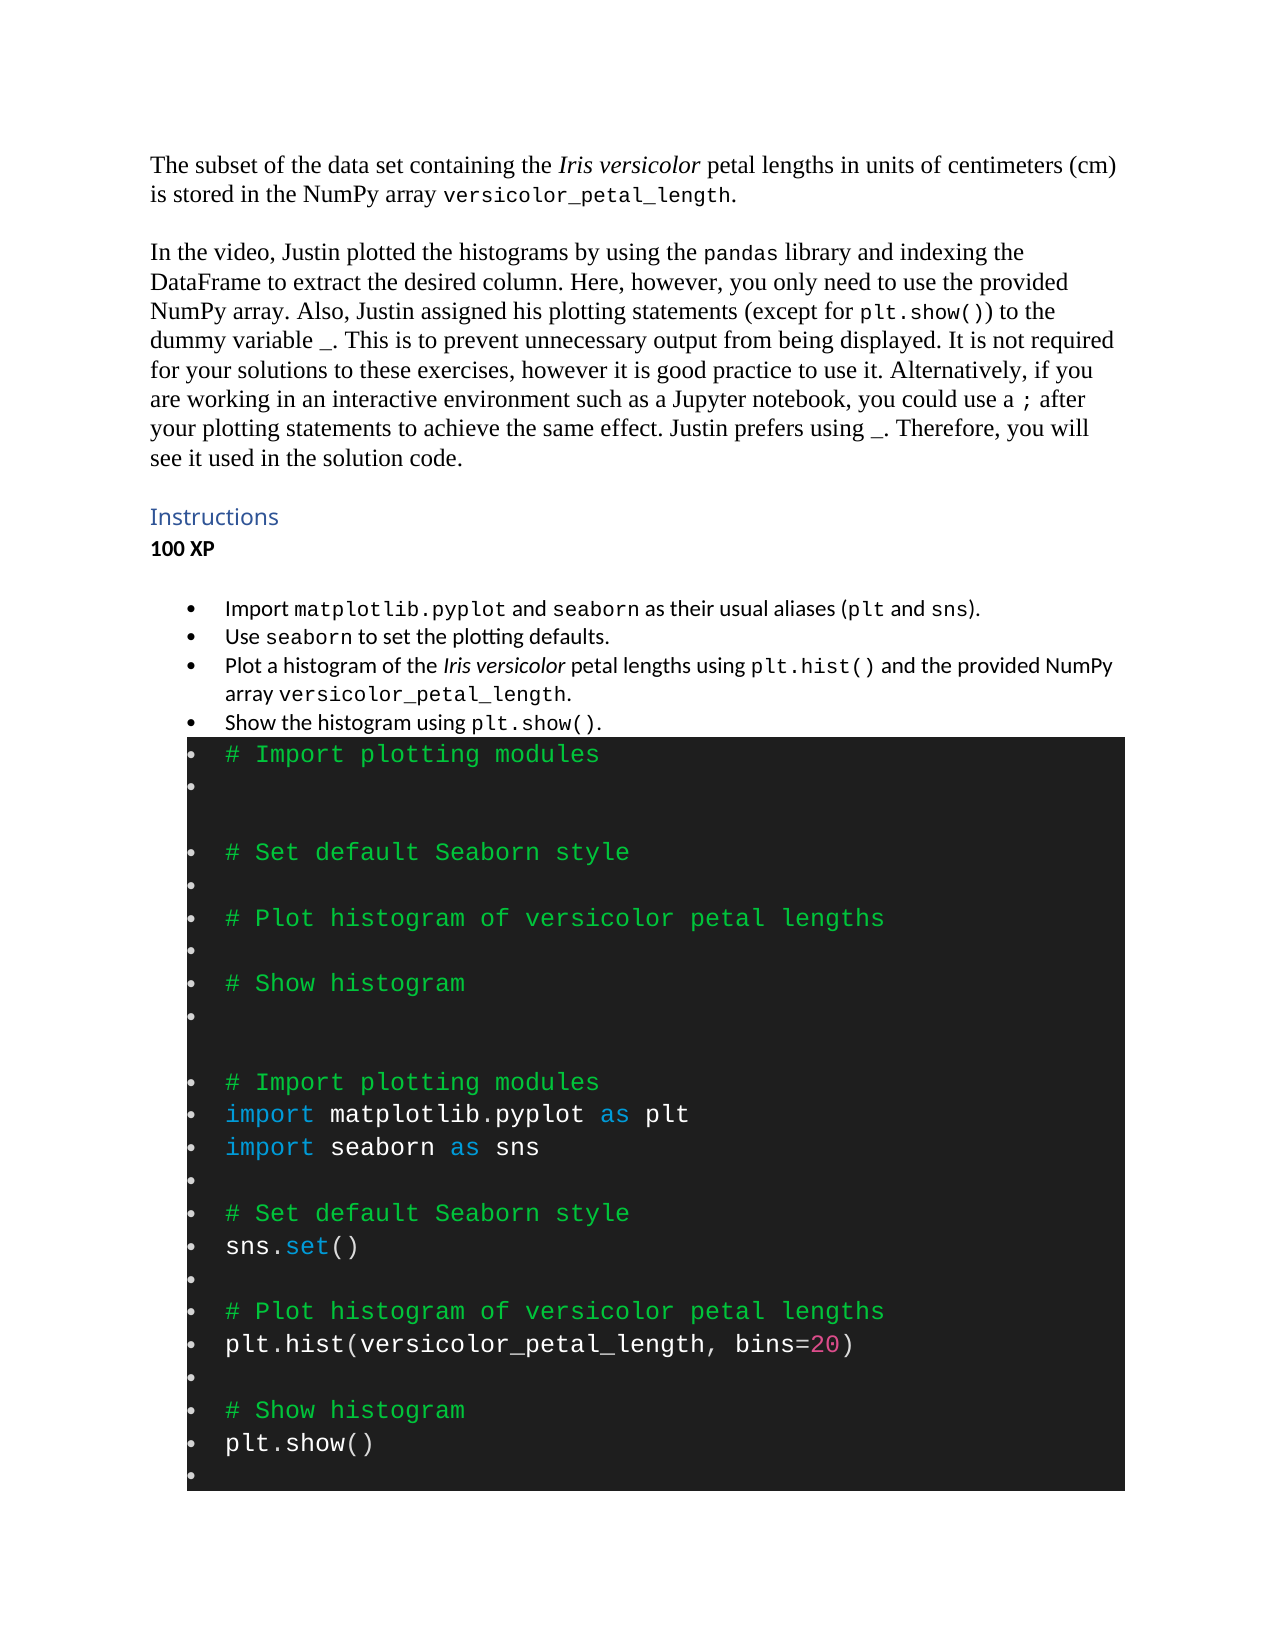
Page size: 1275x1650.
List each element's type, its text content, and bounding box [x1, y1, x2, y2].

list plt.show() [187, 1426, 1125, 1458]
subtitle Instructions [150, 501, 1125, 532]
text The subset of the data set containing the Iris versicolor petal lengths in units of centimeters (cm) is stored in the NumPy array versicolor_petal_length. [150, 150, 1125, 208]
list import seaborn as sns [187, 1130, 1125, 1163]
list sns.set() [187, 1229, 1125, 1262]
list # Plot histogram of versicolor petal lengths [187, 1294, 1125, 1327]
list # Show histogram [187, 966, 1125, 999]
list plt.hist(versicolor_petal_length, bins=20) [187, 1327, 1125, 1360]
list Use seaborn to set the plotting defaults. [187, 622, 1125, 651]
list # Import plotting modules [187, 1065, 1125, 1098]
list Import matplotlib.pyplot and seaborn as their usual aliases (plt and sns). [187, 594, 1125, 622]
text 100 XP [150, 534, 1125, 563]
list # Import plotting modules [187, 737, 1125, 769]
text In the video, Justin plotted the histograms by using the pandas library and indexing the DataFrame to extract the desired column. Here, however, you only need to use the provided NumPy array. Also, Justin assigned his plotting statements (except for plt.show()) to the dummy variable _. This is to prevent unnecessary output from being displayed. It is not required for your solutions to these exercises, however it is good practice to use it. Alternatively, if you are working in an interactive environment such as a Jupyter notebook, you could use a ; after your plotting statements to achieve the same effect. Justin prefers using _. Therefore, you will see it used in the solution code. [150, 237, 1125, 472]
list # Plot histogram of versicolor petal lengths [187, 901, 1125, 933]
list Show the histogram using plt.show(). [187, 708, 1125, 737]
list Plot a histogram of the Iris versicolor petal lengths using plt.hist() and the provided NumPy array versicolor_petal_length. [187, 651, 1125, 708]
list import matplotlib.pyplot as plt [187, 1098, 1125, 1130]
list # Show histogram [187, 1393, 1125, 1426]
list # Set default Seaborn style [187, 1196, 1125, 1229]
list # Set default Seaborn style [187, 835, 1125, 868]
